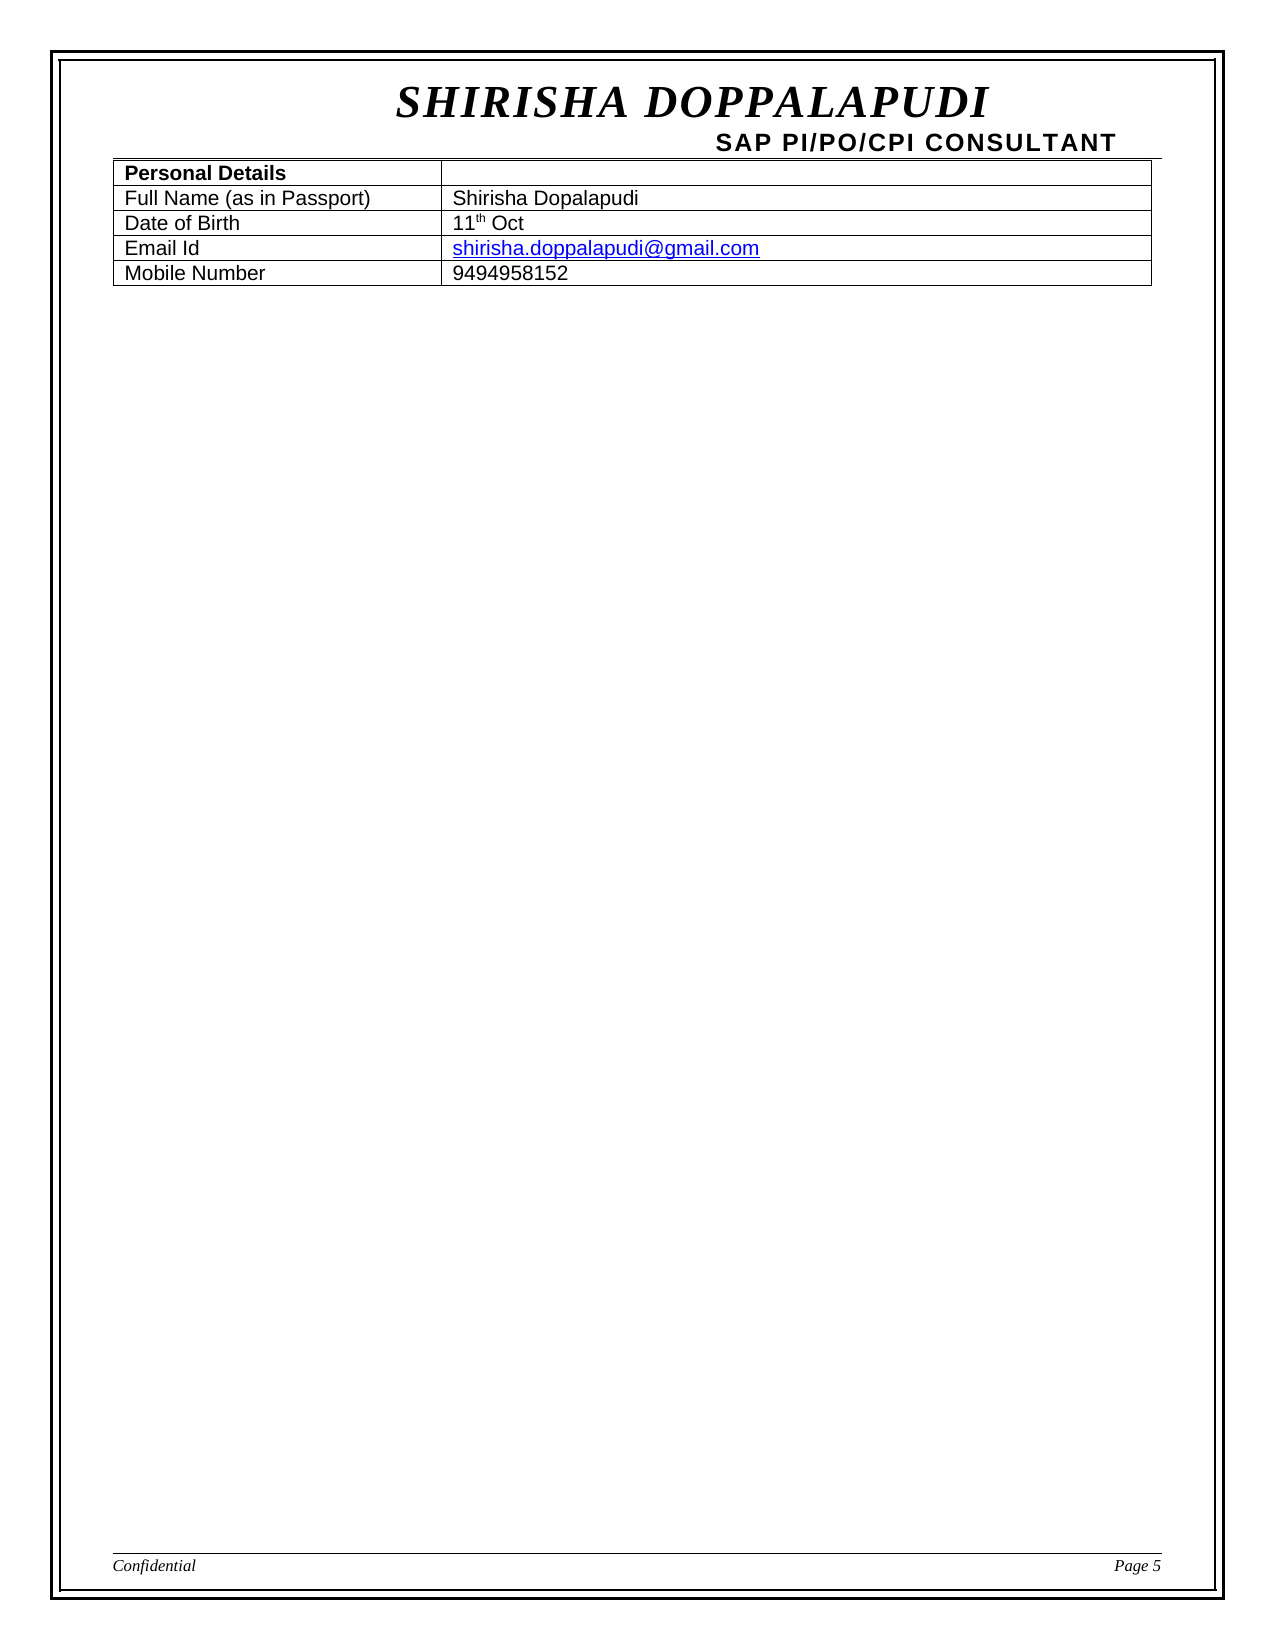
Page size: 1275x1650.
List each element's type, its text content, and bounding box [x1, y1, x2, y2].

table_header [442, 161, 1151, 184]
table_cell 11th Oct [442, 211, 1151, 234]
table_cell Shirisha Dopalapudi [442, 186, 1151, 209]
table_header Personal Details [114, 161, 441, 184]
table_cell 9494958152 [442, 261, 1151, 284]
table_cell shirisha.doppalapudi@gmail.com [442, 236, 1151, 259]
table_cell Mobile Number [114, 261, 441, 284]
table_cell Full Name (as in Passport) [114, 186, 441, 209]
table_cell Email Id [114, 236, 441, 259]
table_cell Date of Birth [114, 211, 441, 234]
